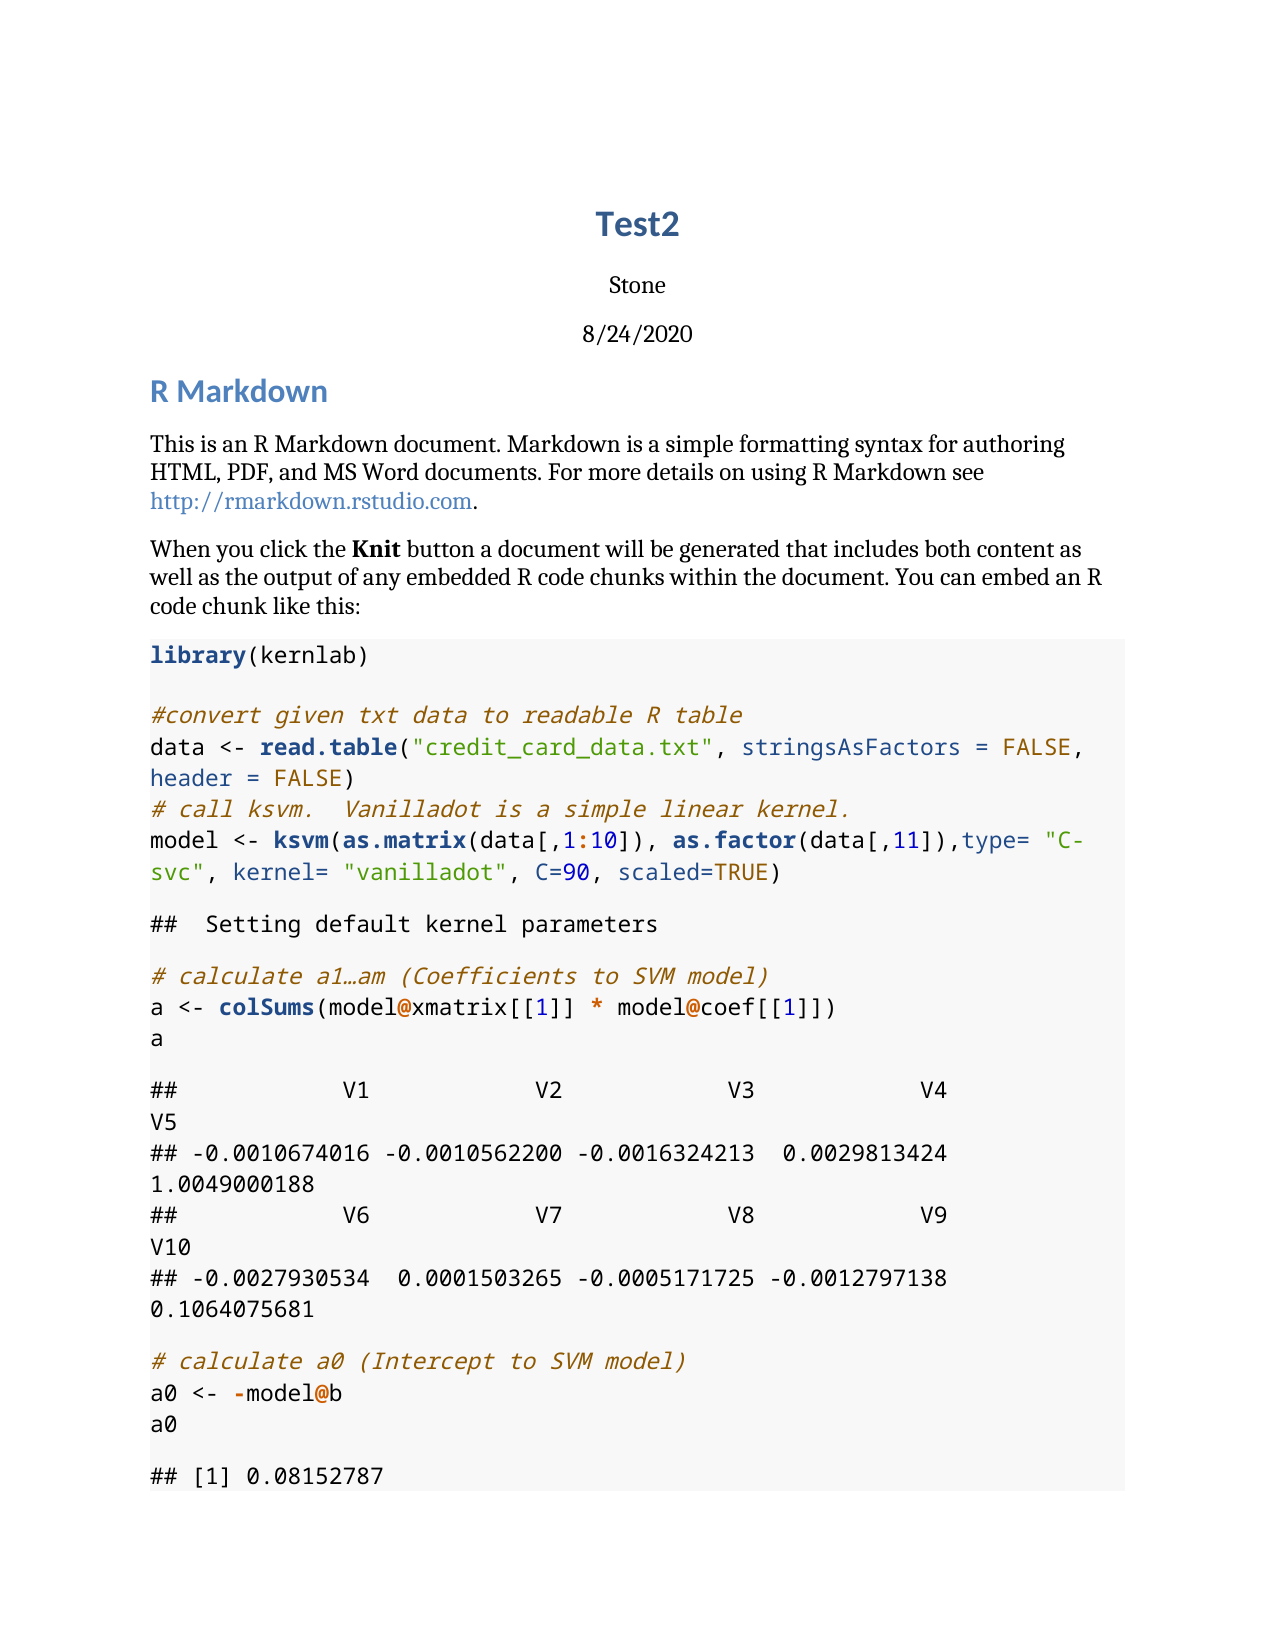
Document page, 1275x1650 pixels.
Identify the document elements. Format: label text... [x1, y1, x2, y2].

text Stone [150, 271, 1125, 299]
text # calculate a0 (Intercept to SVM model) a0 <- -model@b a0 [177, 1345, 1125, 1439]
text This is an R Markdown document. Markdown is a simple formatting syntax for authoring HTML, PDF, and MS Word documents. For more details on using R Markdown see http://rmarkdown.rstudio.com. [150, 429, 1125, 516]
text When you click the Knit button a document will be generated that includes both content as well as the output of any embedded R code chunks within the document. You can embed an R code chunk like this: [150, 534, 1125, 621]
text ## V1 V2 V3 V4 V5 ## -0.0010674016 -0.0010562200 -0.0016324213 0.0029813424 1.0049000188 ## V6 V7 V8 V9 V10 ## -0.0027930534 0.0001503265 -0.0005171725 -0.0012797138 0.1064075681 [150, 1074, 1125, 1324]
text ## Setting default kernel parameters [150, 908, 1125, 939]
text # calculate a1…am (Coefficients to SVM model) a <- colSums(model@xmatrix[[1]] * model@coef[[1]]) a [150, 960, 1125, 1054]
subtitle R Markdown [150, 370, 1125, 411]
text ## [1] 0.08152787 [150, 1460, 1125, 1491]
text library(kernlab) #convert given txt data to readable R table data <- read.table("credit_card_data.txt", stringsAsFactors = FALSE, header = FALSE) # call ksvm. Vanilladot is a simple linear kernel. model <- ksvm(as.matrix(data[,1:10]), as.factor(data[,11]),type= "C-svc", kernel= "vanilladot", C=90, scaled=TRUE) [150, 639, 1125, 887]
text 8/24/2020 [150, 320, 1125, 349]
title Test2 [150, 200, 1125, 246]
